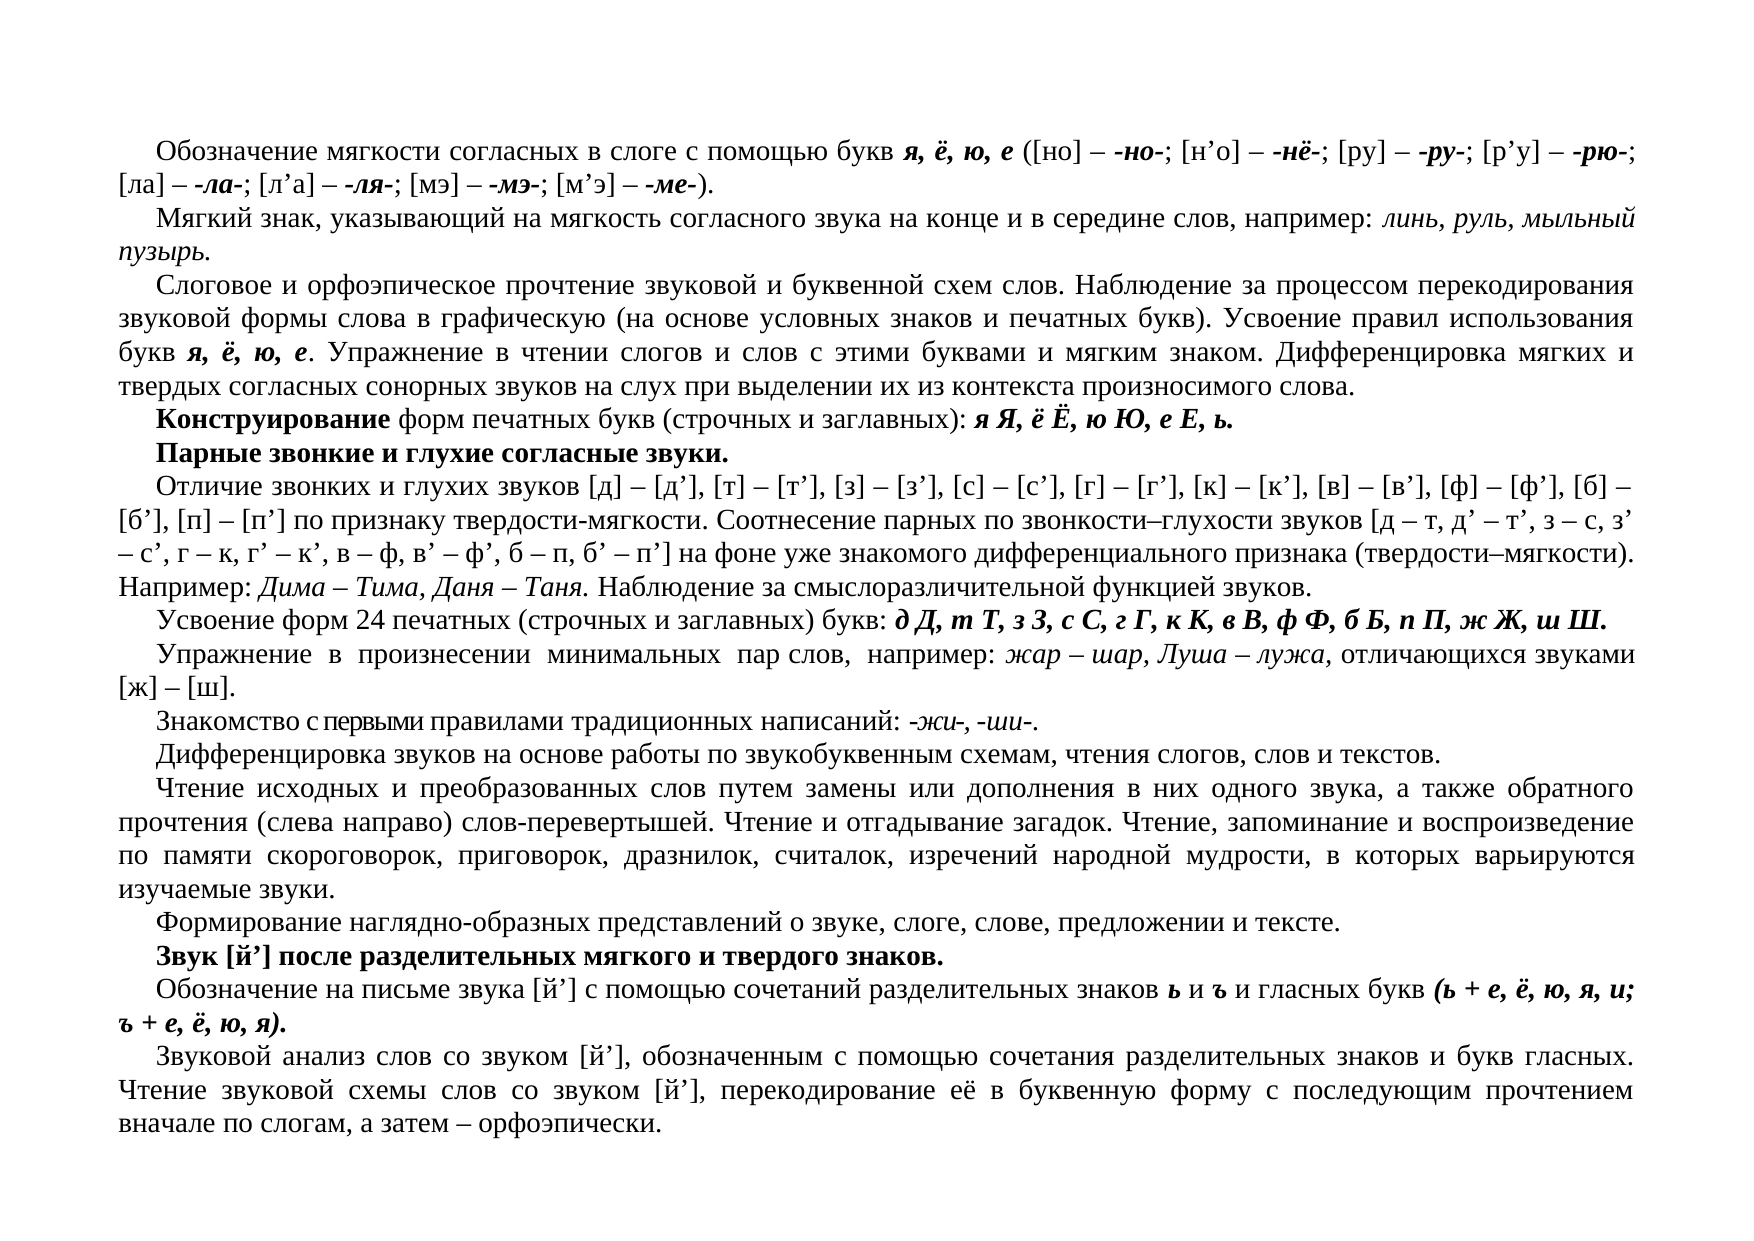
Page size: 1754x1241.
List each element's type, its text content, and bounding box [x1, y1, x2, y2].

text Звуковой анализ слов со звуком [й’], обозначенным с помощью сочетания разделительных знаков и букв гласных. Чтение звуковой схемы слов со звуком [й’], перекодирование её в буквенную форму с последующим прочтением вначале по слогам, а затем – орфоэпически. [118, 1038, 1636, 1139]
text Парные звонкие и глухие согласные звуки. [118, 435, 1636, 468]
text Чтение исходных и преобразованных слов путем замены или дополнения в них одного звука, а также обратного прочтения (слева направо) слов-перевертышей. Чтение и отгадывание загадок. Чтение, запоминание и воспроизведение по памяти скороговорок, приговорок, дразнилок, считалок, изречений народной мудрости, в которых варьируются изучаемые звуки. [118, 770, 1636, 904]
text Дифференцировка звуков на основе работы по звукобуквенным схемам, чтения слогов, слов и текстов. [118, 737, 1636, 770]
text Мягкий знак, указывающий на мягкость согласного звука на конце и в середине слов, например: линь, руль, мыльный пузырь. [118, 200, 1636, 267]
text Отличие звонких и глухих звуков [д] – [д’], [т] – [т’], [з] – [з’], [с] – [с’], [г] – [г’], [к] – [к’], [в] – [в’], [ф] – [ф’], [б] – [б’], [п] – [п’] по признаку твердости-мягкости. Соотнесение парных по звонкости–глухости звуков [д – т, д’ – т’, з – с, з’ – с’, г – к, г’ – к’, в – ф, в’ – ф’, б – п, б’ – п’] на фоне уже знакомого дифференциального признака (твердости–мягкости). Например: Дима – Тима, Даня – Таня. Наблюдение за смыслоразличительной функцией звуков. [118, 468, 1636, 602]
text Усвоение форм 24 печатных (строчных и заглавных) букв: д Д, т Т, з З, с С, г Г, к К, в В, ф Ф, б Б, п П, ж Ж, ш Ш. [118, 602, 1636, 636]
text Звук [й’] после разделительных мягкого и твердого знаков. [118, 938, 1636, 971]
text Конструирование форм печатных букв (строчных и заглавных): я Я, ё Ё, ю Ю, е Е, ь. [118, 401, 1636, 435]
text Обозначение на письме звука [й’] с помощью сочетаний разделительных знаков ь и ъ и гласных букв (ь + е, ё, ю, я, и; ъ + е, ё, ю, я). [118, 971, 1636, 1038]
text Знакомство с первыми правилами традиционных написаний: -жи-, -ши-. [118, 703, 1636, 737]
text Обозначение мягкости согласных в слоге с помощью букв я, ё, ю, е ([но] – -но-; [н’о] – -нё-; [ру] – -ру-; [р’у] – -рю-; [ла] – -ла-; [л’а] – -ля-; [мэ] – -мэ-; [м’э] – -ме-). [118, 133, 1636, 200]
text Формирование наглядно-образных представлений о звуке, слоге, слове, предложении и тексте. [118, 904, 1636, 938]
text Упражнение в произнесении минимальных пар слов, например: жар – шар, Луша – лужа, отличающихся звуками [ж] – [ш]. [118, 636, 1636, 703]
text Слоговое и орфоэпическое прочтение звуковой и буквенной схем слов. Наблюдение за процессом перекодирования звуковой формы слова в графическую (на основе условных знаков и печатных букв). Усвоение правил использования букв я, ё, ю, е. Упражнение в чтении слогов и слов с этими буквами и мягким знаком. Дифференцировка мягких и твердых согласных сонорных звуков на слух при выделении их из контекста произносимого слова. [118, 267, 1636, 401]
